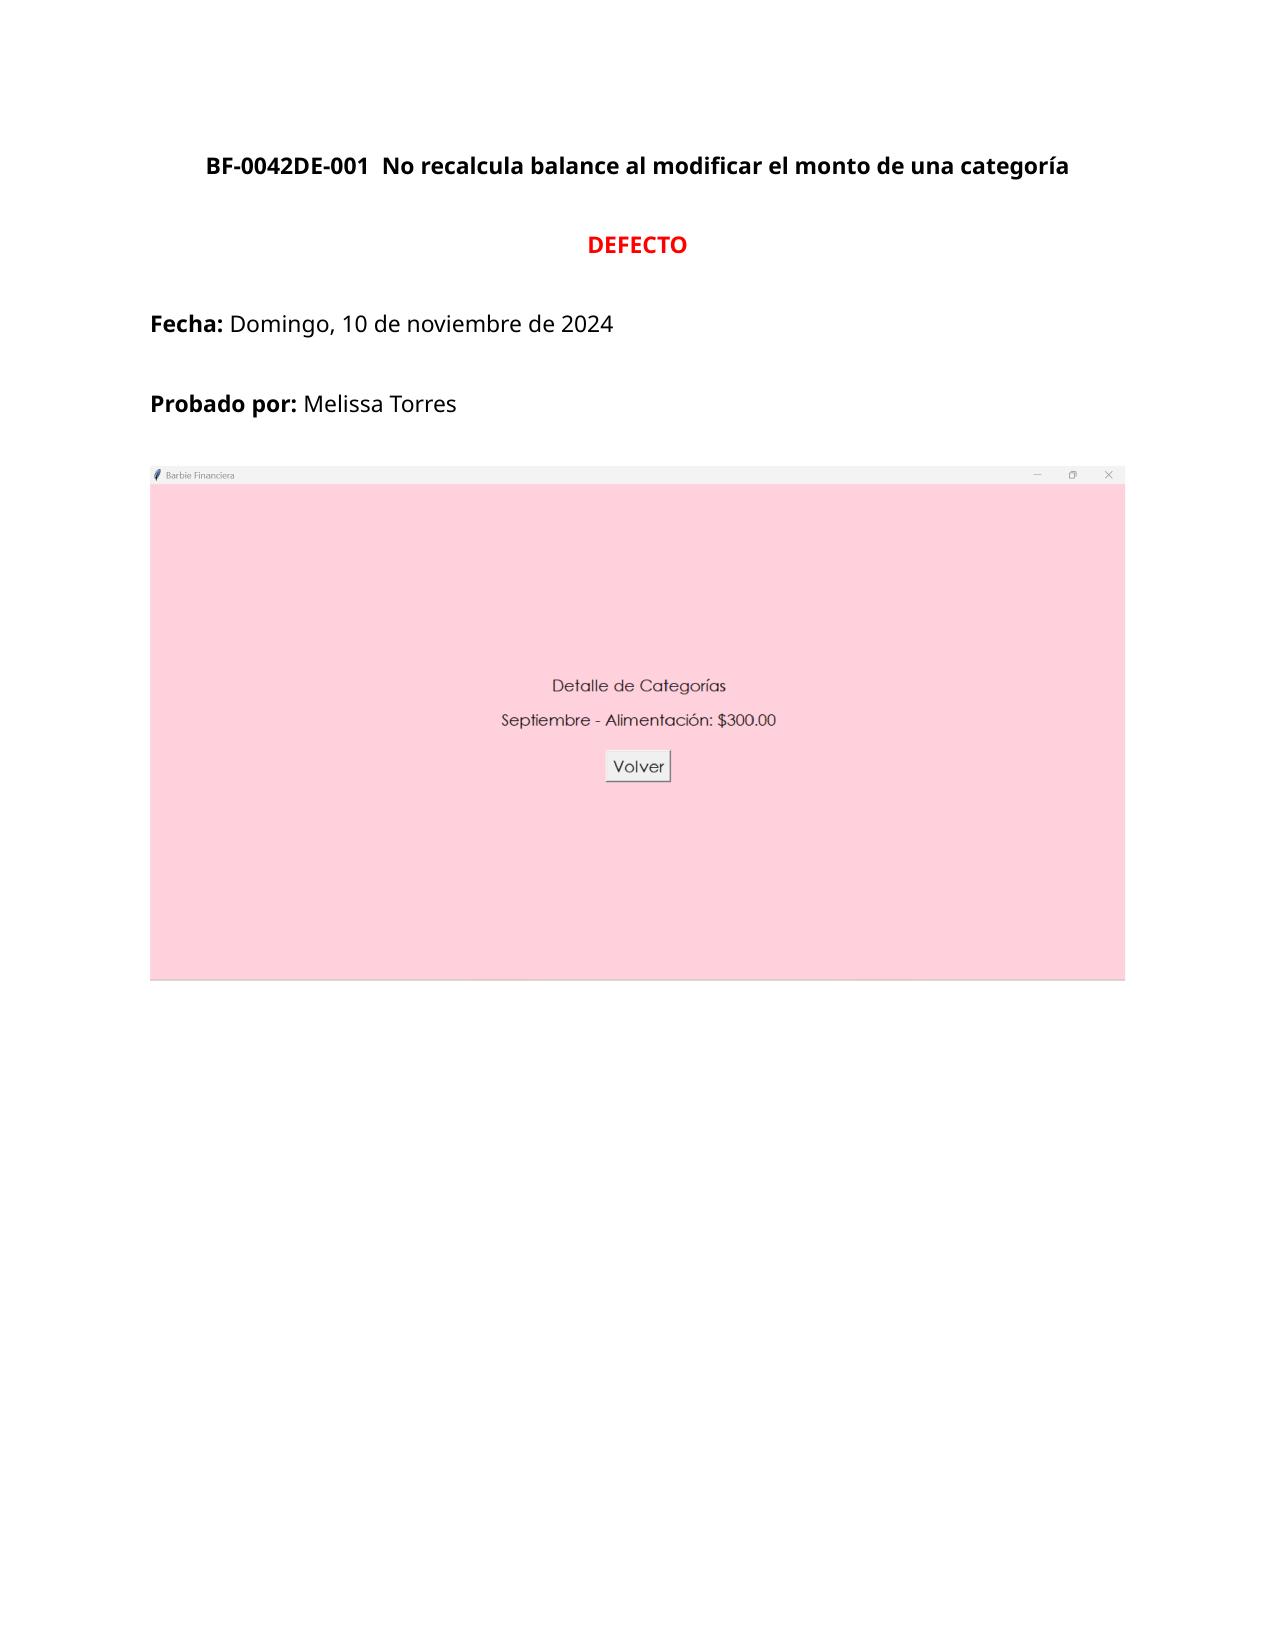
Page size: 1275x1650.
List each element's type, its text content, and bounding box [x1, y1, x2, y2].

picture [150, 466, 1125, 981]
text Fecha: Domingo, 10 de noviembre de 2024 [150, 308, 1125, 339]
text BF-0042DE-001 No recalcula balance al modificar el monto de una categoría [150, 150, 1125, 181]
text Probado por: Melissa Torres [150, 387, 1125, 419]
text DEFECTO [150, 229, 1125, 260]
